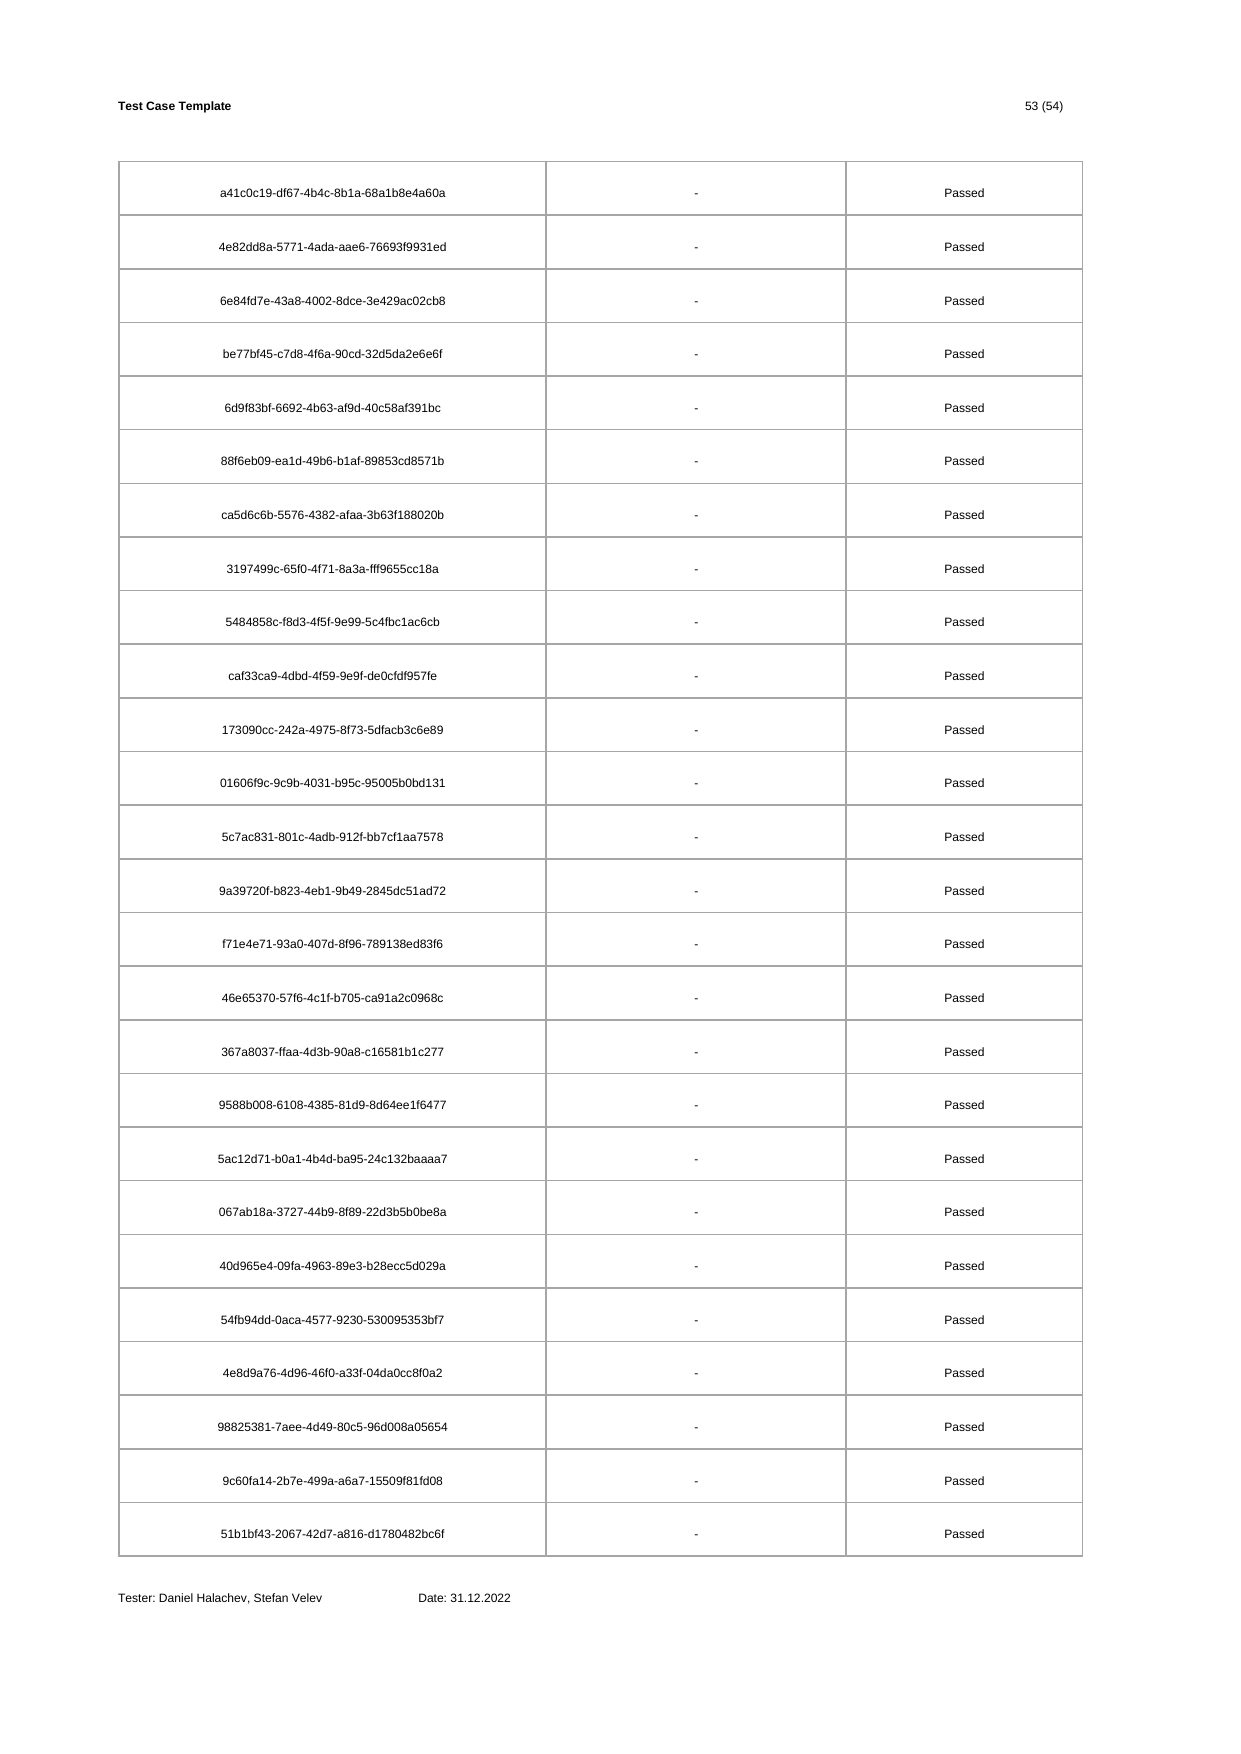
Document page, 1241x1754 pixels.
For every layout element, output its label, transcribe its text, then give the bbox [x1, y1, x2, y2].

table_cell - [547, 645, 845, 697]
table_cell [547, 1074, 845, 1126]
table_cell Passed [847, 430, 1082, 482]
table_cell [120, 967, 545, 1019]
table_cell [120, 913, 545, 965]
table_cell - [547, 216, 845, 268]
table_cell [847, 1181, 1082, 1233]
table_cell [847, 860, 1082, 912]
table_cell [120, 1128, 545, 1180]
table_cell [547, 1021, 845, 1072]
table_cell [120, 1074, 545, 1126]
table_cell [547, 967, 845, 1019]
table_cell - [547, 591, 845, 643]
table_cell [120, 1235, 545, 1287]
table_cell - [547, 699, 845, 751]
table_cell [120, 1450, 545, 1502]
table_cell 88f6eb09-ea1d-49b6-b1af-89853cd8571b [120, 430, 545, 482]
table_cell 5c7ac831-801c-4adb-912f-bb7cf1aa7578 [120, 806, 545, 858]
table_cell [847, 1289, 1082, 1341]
table_cell 4e82dd8a-5771-4ada-aae6-76693f9931ed [120, 216, 545, 268]
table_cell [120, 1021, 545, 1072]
table_cell - [547, 323, 845, 375]
table_cell 9a39720f-b823-4eb1-9b49-2845dc51ad72 [120, 860, 545, 912]
table_cell Passed [847, 377, 1082, 429]
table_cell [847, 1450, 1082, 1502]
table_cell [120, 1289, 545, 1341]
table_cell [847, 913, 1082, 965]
table_cell Passed [847, 806, 1082, 858]
table_cell - [547, 162, 845, 214]
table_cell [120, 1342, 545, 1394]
table_cell - [547, 806, 845, 858]
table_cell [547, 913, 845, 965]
table_cell Passed [847, 699, 1082, 751]
table_cell Passed [847, 752, 1082, 804]
table_cell - [547, 752, 845, 804]
table_cell 6e84fd7e-43a8-4002-8dce-3e429ac02cb8 [120, 270, 545, 321]
table_cell - [547, 538, 845, 590]
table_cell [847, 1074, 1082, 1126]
table_cell Passed [847, 162, 1082, 214]
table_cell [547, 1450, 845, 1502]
table_cell be77bf45-c7d8-4f6a-90cd-32d5da2e6e6f [120, 323, 545, 375]
table_cell Passed [847, 270, 1082, 321]
table_cell Passed [847, 538, 1082, 590]
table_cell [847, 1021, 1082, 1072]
table_cell ca5d6c6b-5576-4382-afaa-3b63f188020b [120, 484, 545, 536]
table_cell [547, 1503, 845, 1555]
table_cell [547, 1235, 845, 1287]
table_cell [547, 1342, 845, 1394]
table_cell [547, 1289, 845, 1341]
table_cell Passed [847, 216, 1082, 268]
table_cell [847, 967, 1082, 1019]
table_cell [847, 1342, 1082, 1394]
table_cell 5484858c-f8d3-4f5f-9e99-5c4fbc1ac6cb [120, 591, 545, 643]
table_cell Passed [847, 484, 1082, 536]
table_cell Passed [847, 323, 1082, 375]
table_cell 3197499c-65f0-4f71-8a3a-fff9655cc18a [120, 538, 545, 590]
table_cell - [547, 377, 845, 429]
table_cell - [547, 484, 845, 536]
table_cell caf33ca9-4dbd-4f59-9e9f-de0cfdf957fe [120, 645, 545, 697]
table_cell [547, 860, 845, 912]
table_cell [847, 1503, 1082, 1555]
table_cell - [547, 430, 845, 482]
table_cell a41c0c19-df67-4b4c-8b1a-68a1b8e4a60a [120, 162, 545, 214]
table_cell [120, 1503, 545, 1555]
table_cell 6d9f83bf-6692-4b63-af9d-40c58af391bc [120, 377, 545, 429]
table_cell - [547, 270, 845, 321]
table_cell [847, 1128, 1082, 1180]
table_cell 173090cc-242a-4975-8f73-5dfacb3c6e89 [120, 699, 545, 751]
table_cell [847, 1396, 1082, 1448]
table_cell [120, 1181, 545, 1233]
table_cell 01606f9c-9c9b-4031-b95c-95005b0bd131 [120, 752, 545, 804]
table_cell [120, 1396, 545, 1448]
table_cell Passed [847, 591, 1082, 643]
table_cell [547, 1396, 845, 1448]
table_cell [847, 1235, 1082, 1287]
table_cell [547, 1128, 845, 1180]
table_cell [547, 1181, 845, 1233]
table_cell Passed [847, 645, 1082, 697]
